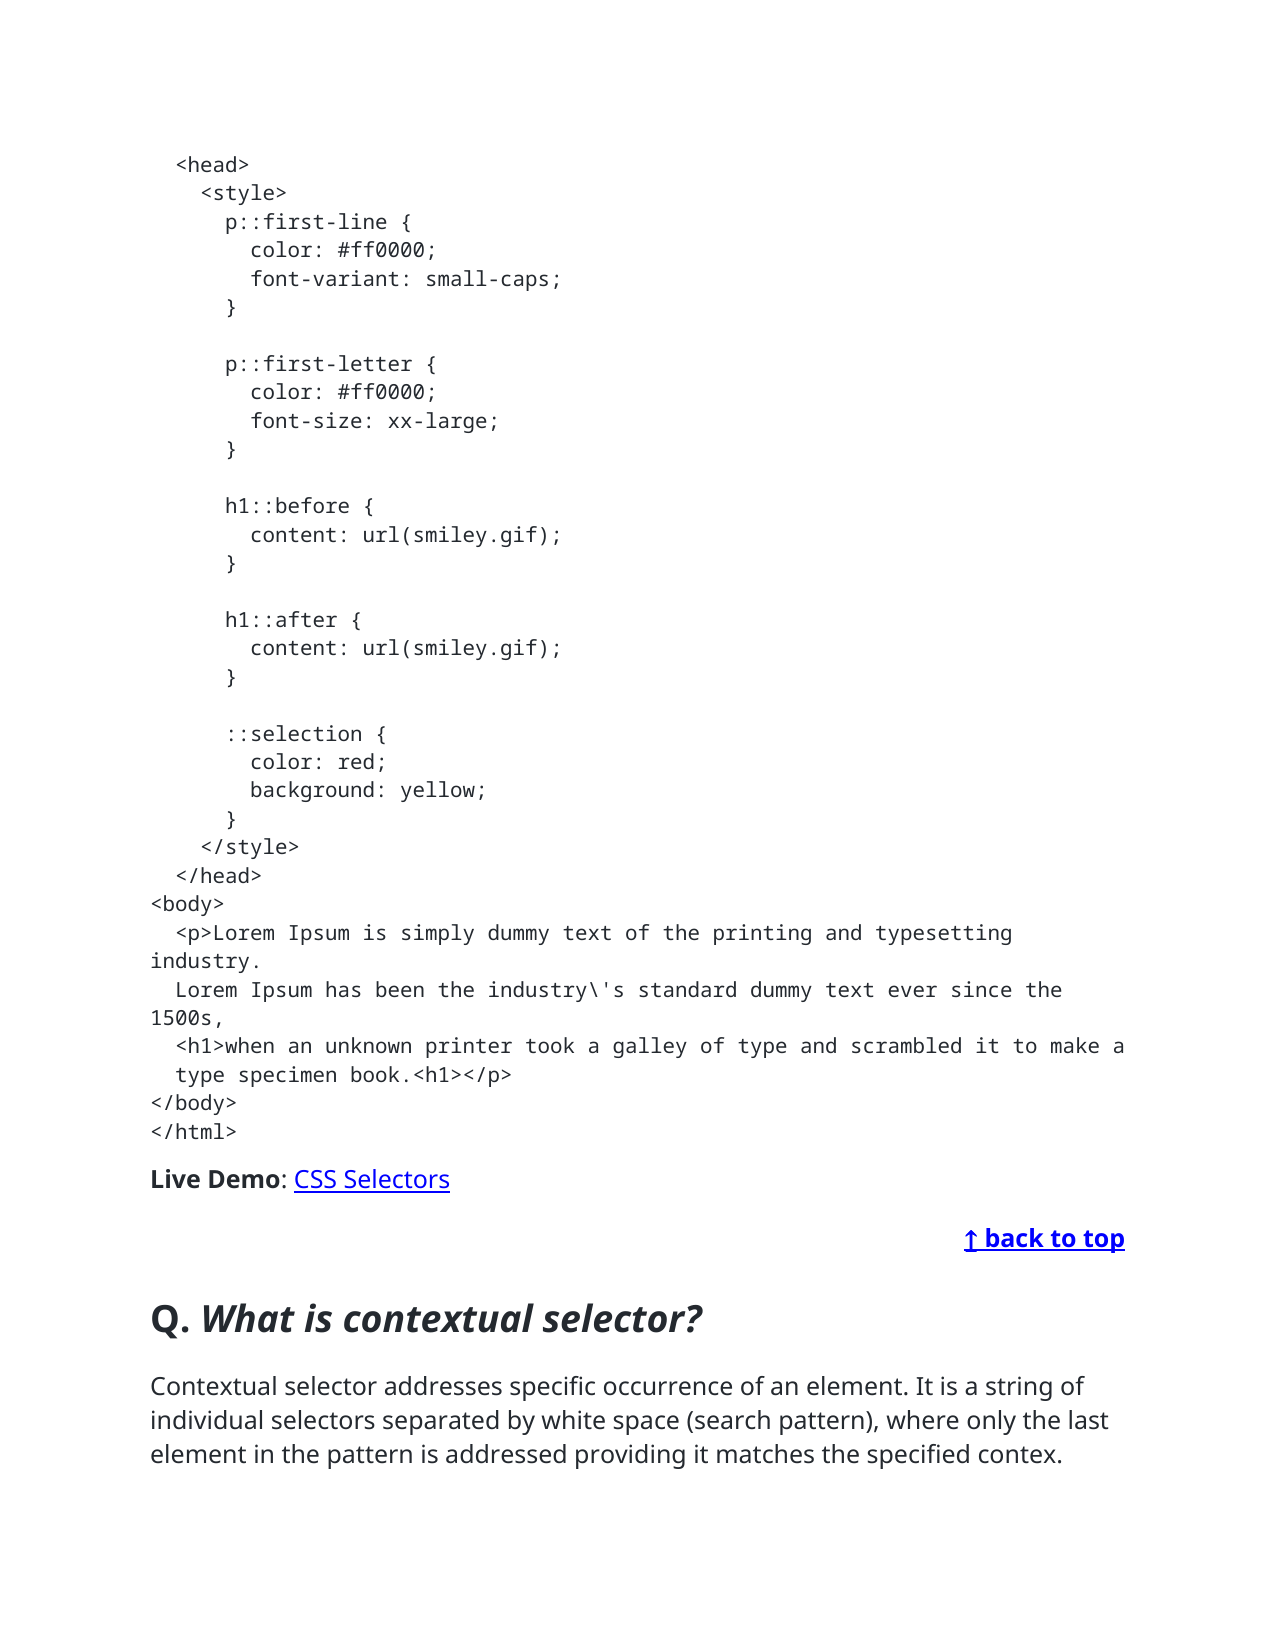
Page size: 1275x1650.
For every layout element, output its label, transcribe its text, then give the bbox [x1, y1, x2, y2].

text content: url(smiley.gif); [150, 633, 1125, 662]
text Live Demo: CSS Selectors [150, 1162, 1125, 1196]
text <head> [150, 150, 1125, 178]
text h1::before { [150, 491, 1125, 520]
text <style> [150, 178, 1125, 207]
text type specimen book.<h1></p> [150, 1060, 1125, 1088]
text <body> [150, 889, 1125, 918]
text h1::after { [150, 605, 1125, 633]
text } [150, 804, 1125, 832]
text ↥ back to top [150, 1221, 1125, 1255]
text } [150, 434, 1125, 463]
text <p>Lorem Ipsum is simply dummy text of the printing and typesetting industry. [150, 918, 1125, 975]
text color: #ff0000; [150, 235, 1125, 264]
text } [150, 662, 1125, 690]
text Q. What is contextual selector? [150, 1293, 1125, 1344]
text p::first-line { [150, 207, 1125, 235]
text </head> [150, 861, 1125, 889]
text p::first-letter { [150, 349, 1125, 377]
text color: #ff0000; [150, 377, 1125, 406]
text } [150, 548, 1125, 577]
text font-variant: small-caps; [150, 264, 1125, 292]
text font-size: xx-large; [150, 406, 1125, 434]
text </style> [150, 832, 1125, 861]
text </html> [150, 1117, 1125, 1145]
text </body> [150, 1088, 1125, 1117]
text Contextual selector addresses specific occurrence of an element. It is a string of individual selectors separated by white space (search pattern), where only the last element in the pattern is addressed providing it matches the specified contex. [150, 1369, 1125, 1471]
text } [150, 292, 1125, 321]
text color: red; [150, 747, 1125, 776]
text content: url(smiley.gif); [150, 520, 1125, 548]
text background: yellow; [150, 776, 1125, 804]
text <h1>when an unknown printer took a galley of type and scrambled it to make a [150, 1032, 1125, 1060]
text ::selection { [150, 719, 1125, 747]
text Lorem Ipsum has been the industry\'s standard dummy text ever since the 1500s, [150, 975, 1125, 1032]
